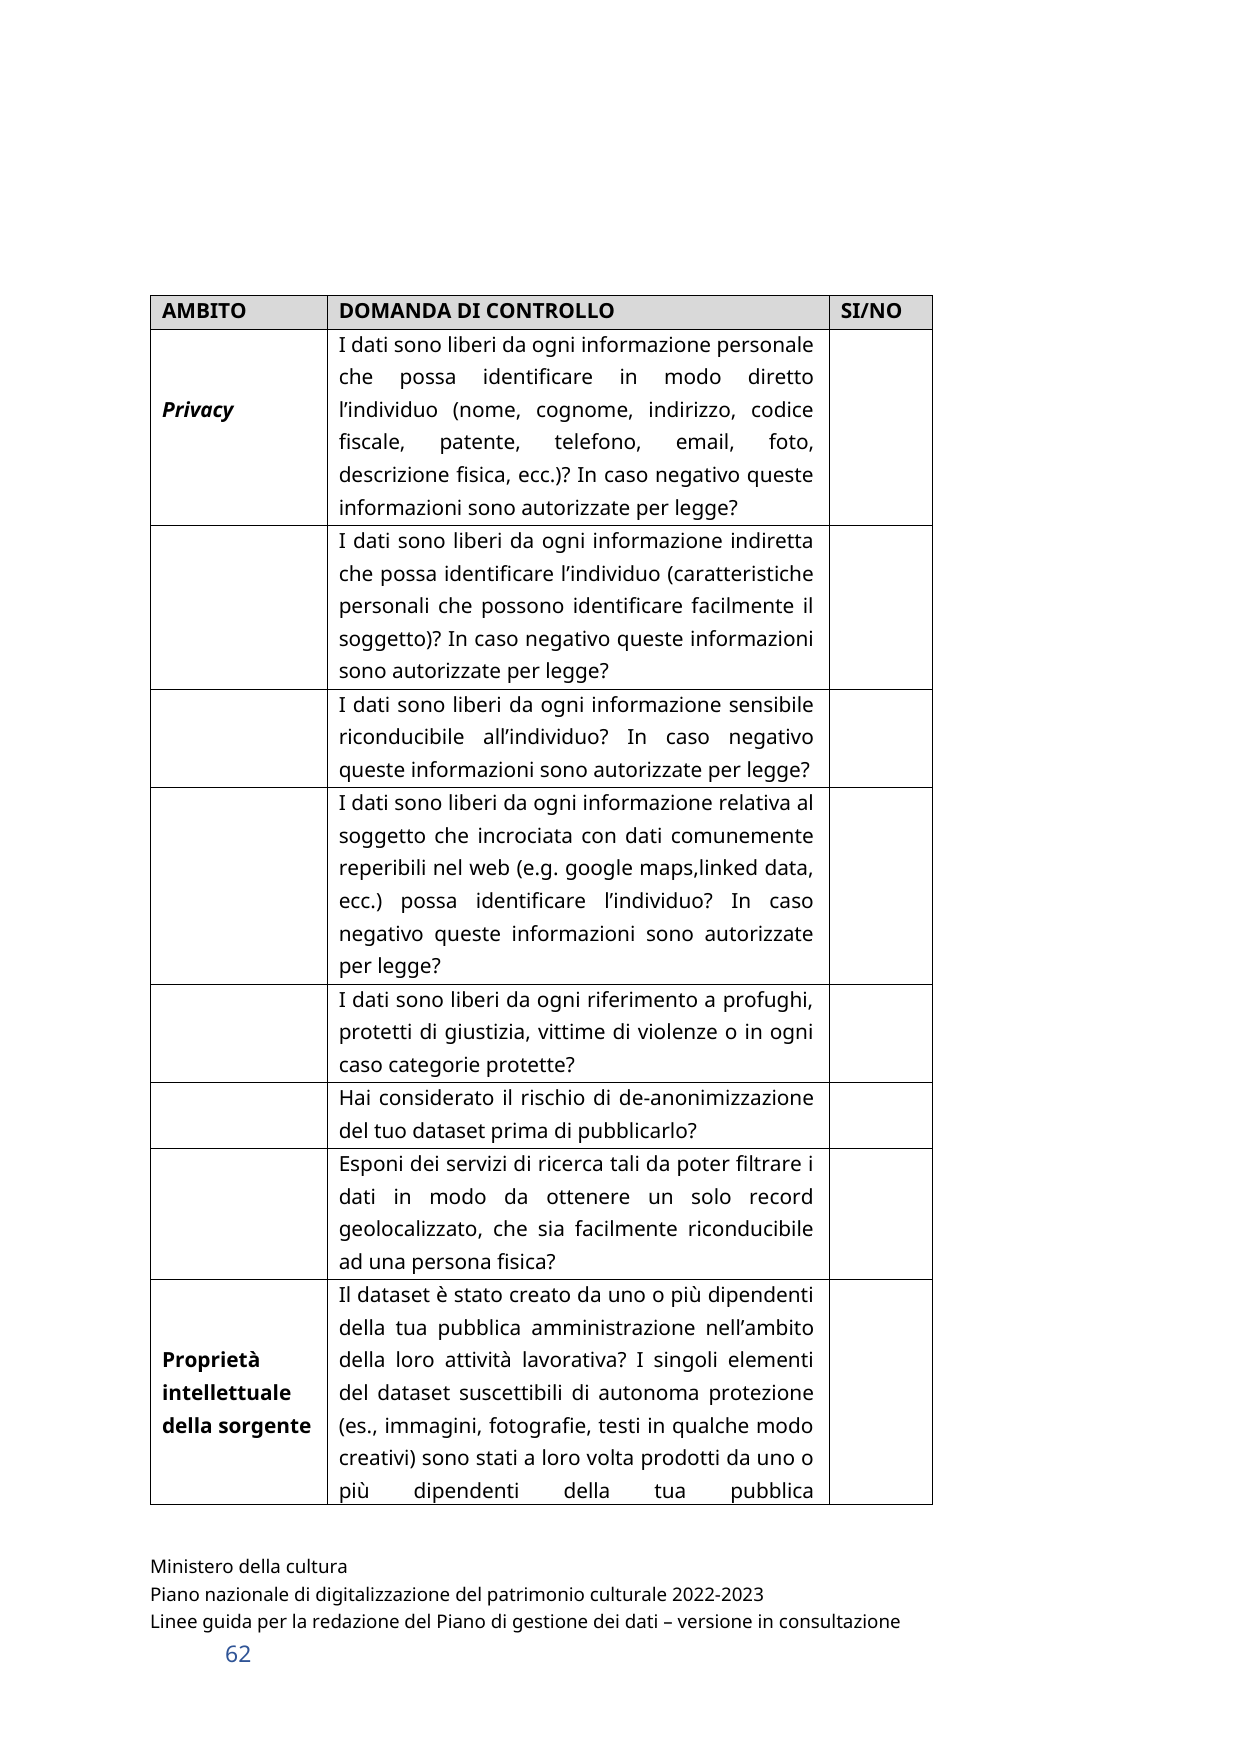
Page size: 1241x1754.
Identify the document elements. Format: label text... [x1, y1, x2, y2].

table_cell I dati sono liberi da ogni informazione personale che possa identificare in modo diretto l’individuo (nome, cognome, indirizzo, codice fiscale, patente, telefono, email, foto, descrizione fisica, ecc.)? In caso negativo queste informazioni sono autorizzate per legge? [328, 330, 829, 525]
table_cell [830, 985, 932, 1082]
table_cell Esponi dei servizi di ricerca tali da poter filtrare i dati in modo da ottenere un solo record geolocalizzato, che sia facilmente riconducibile ad una persona fisica? [328, 1149, 829, 1279]
table_cell [830, 526, 932, 689]
table_cell [151, 985, 327, 1082]
table_cell [151, 526, 327, 689]
table_cell I dati sono liberi da ogni informazione sensibile riconducibile all’individuo? In caso negativo queste informazioni sono autorizzate per legge? [328, 690, 829, 787]
table_cell [830, 330, 932, 525]
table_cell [328, 1280, 829, 1504]
table_cell [830, 1149, 932, 1279]
table_cell [151, 788, 327, 984]
table_cell [151, 1083, 327, 1148]
table_cell I dati sono liberi da ogni informazione indiretta che possa identificare l’individuo (caratteristiche personali che possono identificare facilmente il soggetto)? In caso negativo queste informazioni sono autorizzate per legge? [328, 526, 829, 689]
table_cell [830, 788, 932, 984]
table_cell [151, 690, 327, 787]
table_cell Hai considerato il rischio di de-anonimizzazione del tuo dataset prima di pubblicarlo? [328, 1083, 829, 1148]
table_cell I dati sono liberi da ogni informazione relativa al soggetto che incrociata con dati comunemente reperibili nel web (e.g. google maps,linked data, ecc.) possa identificare l’individuo? In caso negativo queste informazioni sono autorizzate per legge? [328, 788, 829, 984]
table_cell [151, 1280, 327, 1504]
table_cell [830, 690, 932, 787]
table_cell [830, 1083, 932, 1148]
table_cell Privacy [151, 330, 327, 525]
table_header DOMANDA DI CONTROLLO [328, 296, 829, 329]
table_cell [151, 1149, 327, 1279]
table_header AMBITO [151, 296, 327, 329]
table_cell [830, 1280, 932, 1504]
table_cell I dati sono liberi da ogni riferimento a profughi, protetti di giustizia, vittime di violenze o in ogni caso categorie protette? [328, 985, 829, 1082]
table_header SI/NO [830, 296, 932, 329]
